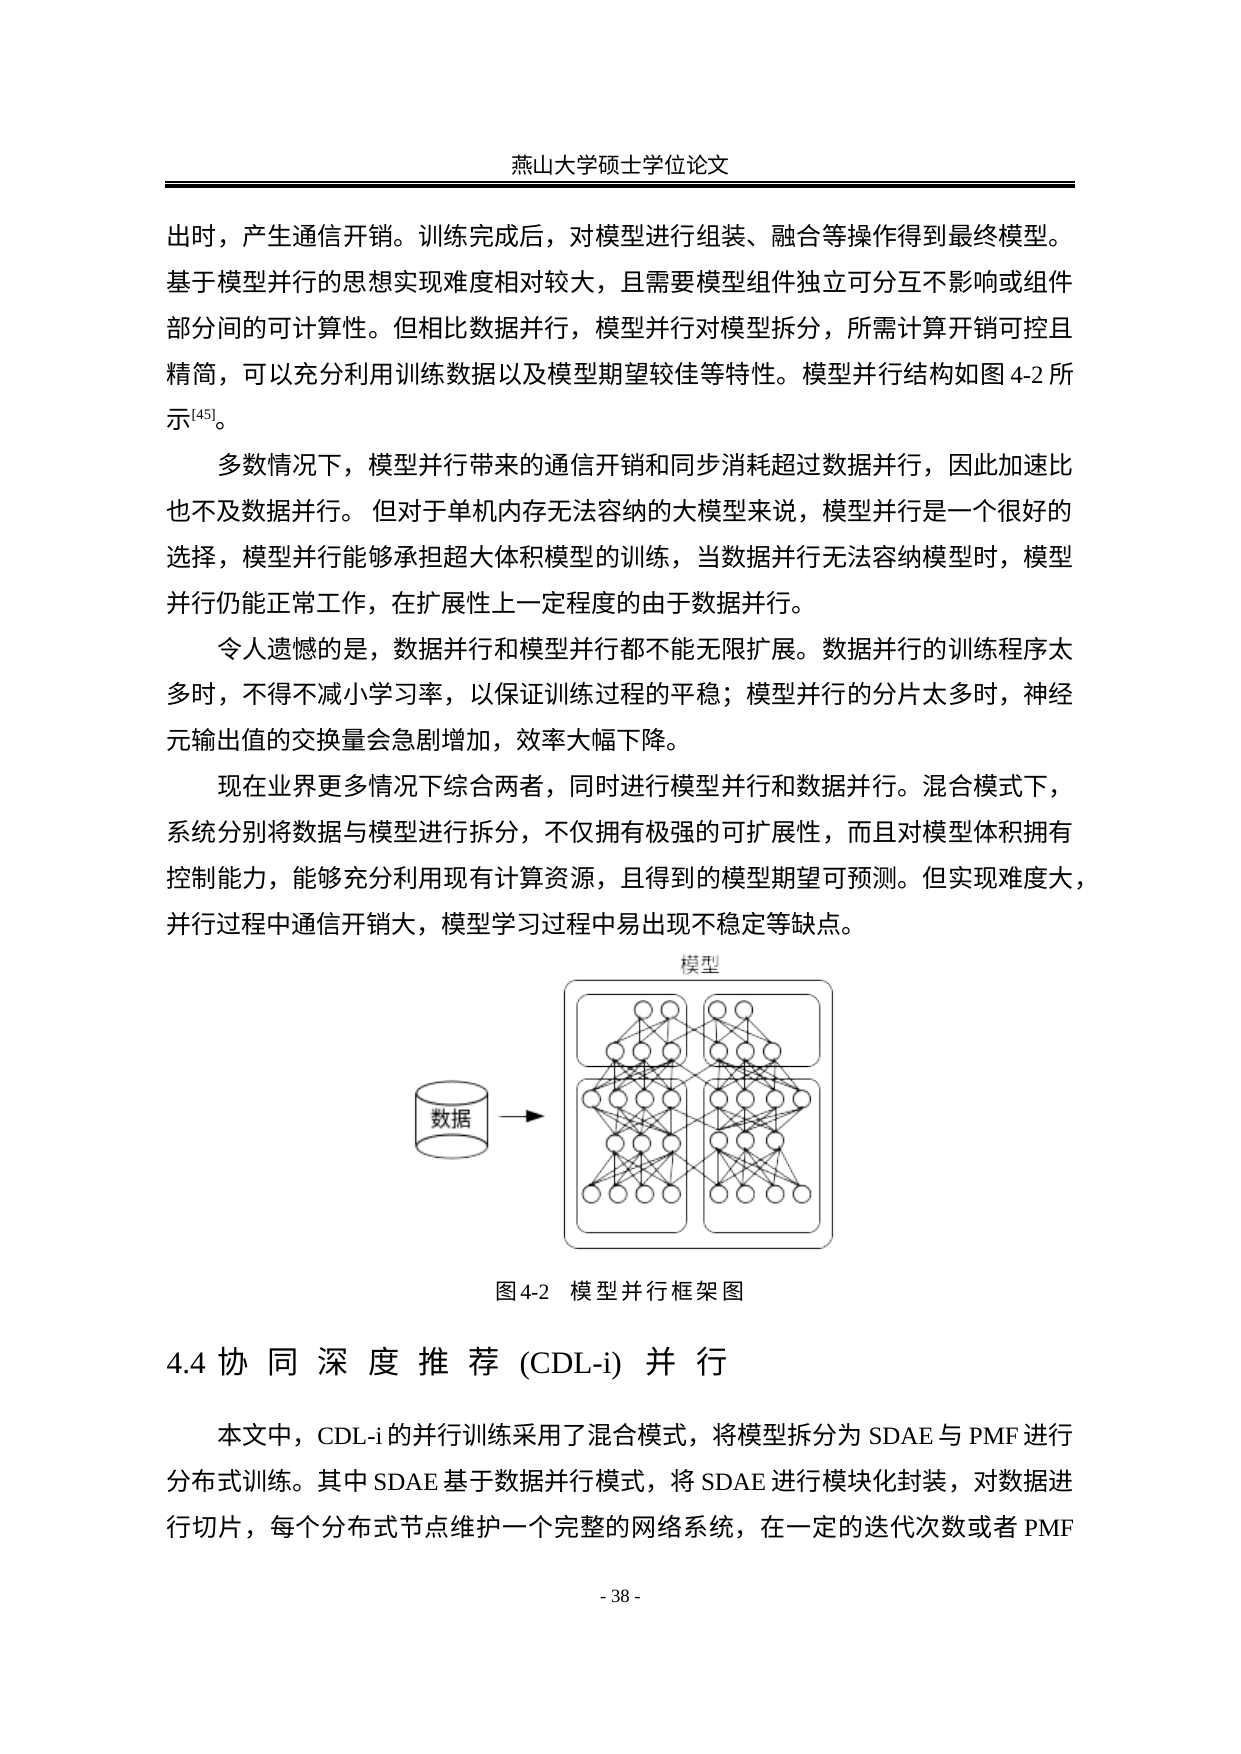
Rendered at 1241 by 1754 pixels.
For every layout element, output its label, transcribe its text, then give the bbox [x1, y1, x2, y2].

text 多数情况下，模型并行带来的通信开销和同步消耗超过数据并行，因此加速比也不及数据并行。 但对于单机内存无法容纳的大模型来说，模型并行是一个很好的选择，模型并行能够承担超大体积模型的训练，当数据并行无法容纳模型时，模型并行仍能正常工作，在扩展性上一定程度的由于数据并行。 [166, 436, 1074, 619]
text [166, 1406, 1074, 1543]
table_header [155, 940, 1087, 1266]
text 现在业界更多情况下综合两者，同时进行模型并行和数据并行。混合模式下，系统分别将数据与模型进行拆分，不仅拥有极强的可扩展性，而且对模型体积拥有控制能力，能够充分利用现有计算资源，且得到的模型期望可预测。但实现难度大，并行过程中通信开销大，模型学习过程中易出现不稳定等缺点。 [166, 757, 1074, 940]
text 令人遗憾的是，数据并行和模型并行都不能无限扩展。数据并行的训练程序太多时，不得不减小学习率，以保证训练过程的平稳；模型并行的分片太多时，神经元输出值的交换量会急剧增加，效率大幅下降。 [166, 619, 1074, 757]
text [166, 207, 1074, 436]
table_cell 模型并行框架图 [155, 1266, 1087, 1313]
subtitle 协同深度推荐(CDL-i)并行 [166, 1336, 1074, 1383]
